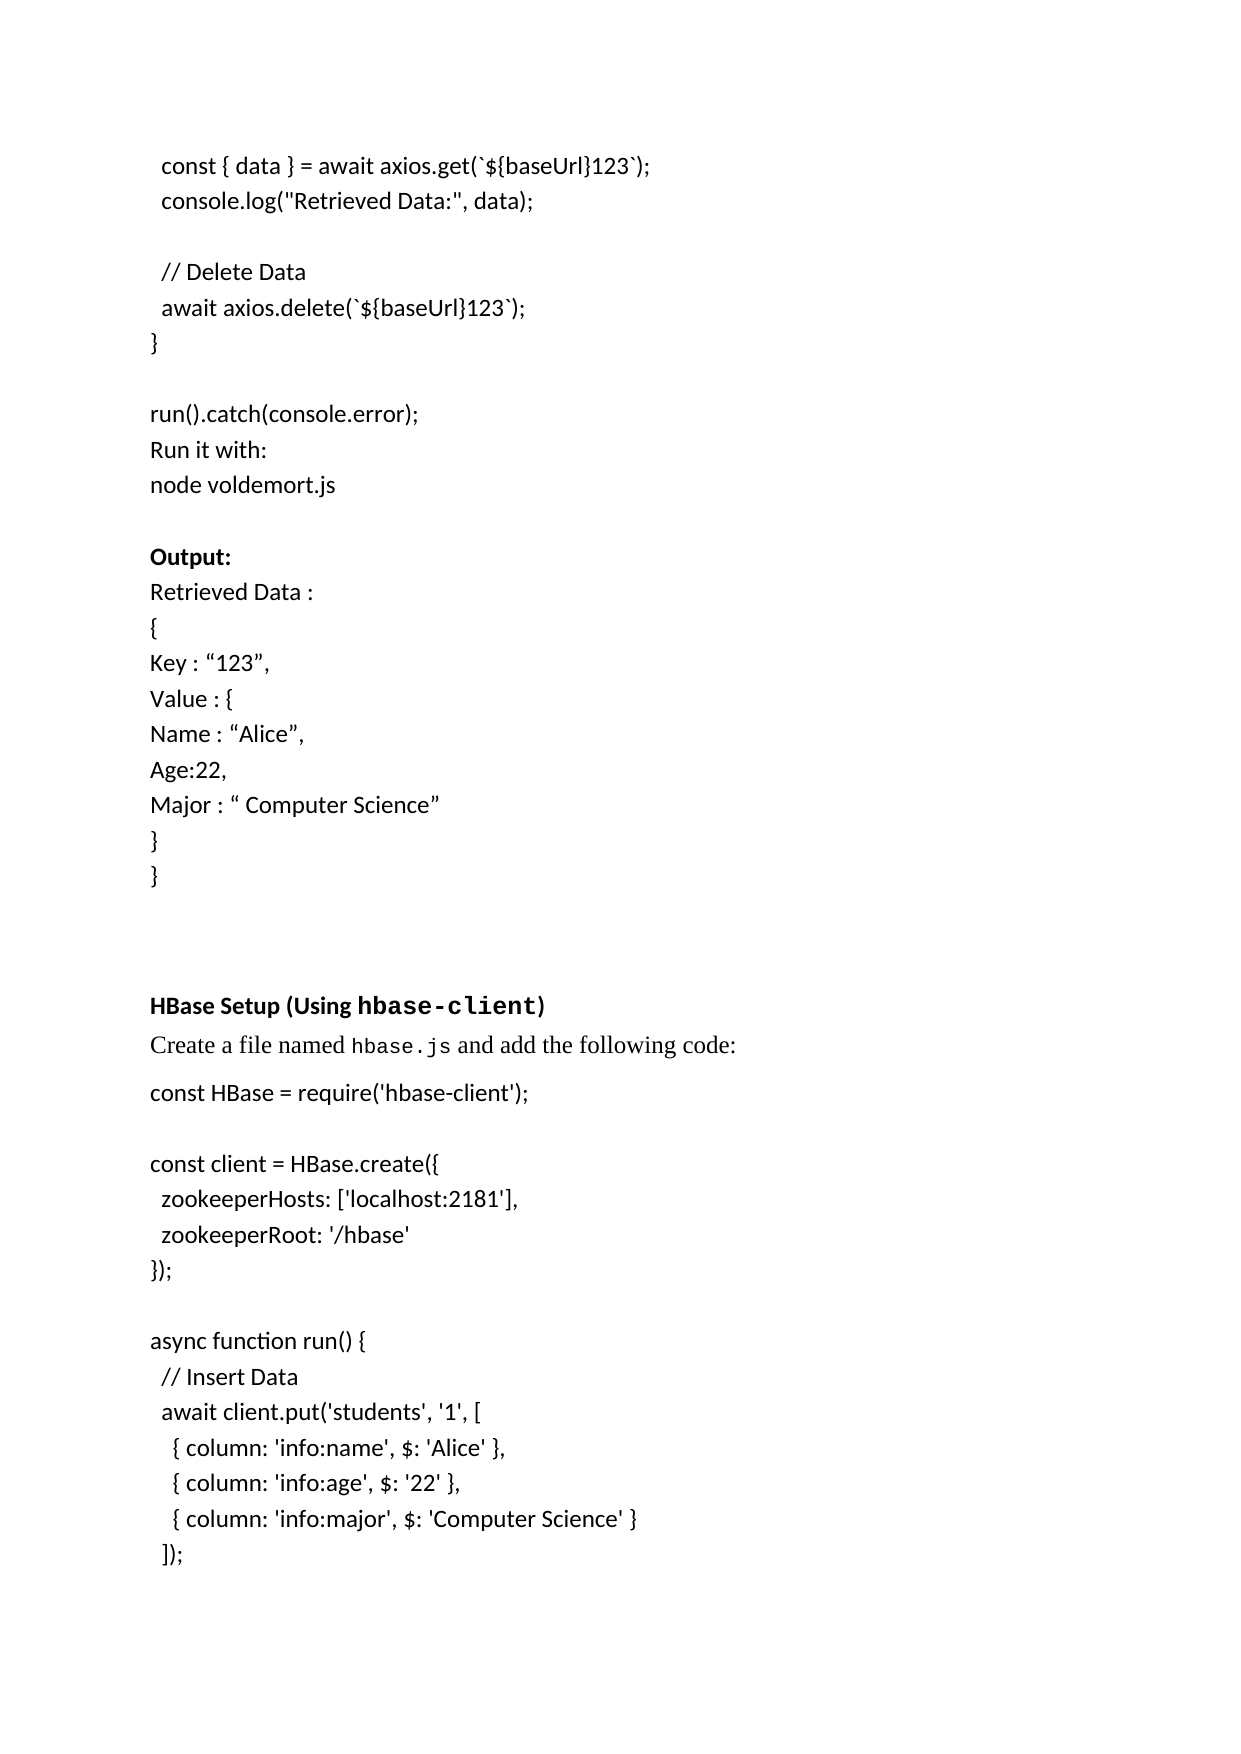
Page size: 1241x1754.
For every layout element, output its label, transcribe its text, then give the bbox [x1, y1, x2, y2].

text console.log("Retrieved Data:", data); [150, 186, 1090, 216]
text const { data } = await axios.get(`${baseUrl}123`); [150, 150, 1090, 181]
text // Insert Data [150, 1361, 1090, 1391]
text node voldemort.js [150, 470, 1090, 500]
text Retrieved Data : [150, 576, 1090, 607]
text } [150, 328, 1090, 358]
text // Delete Data [150, 257, 1090, 287]
text { [150, 612, 1090, 642]
text await axios.delete(`${baseUrl}123`); [150, 292, 1090, 323]
text async function run() { [150, 1325, 1090, 1356]
text Major : “ Computer Science” [150, 789, 1090, 820]
text } [150, 825, 1090, 855]
text ]); [150, 1538, 1090, 1569]
text { column: 'info:name', $: 'Alice' }, [150, 1432, 1090, 1462]
text Run it with: [150, 434, 1090, 465]
text Create a file named hbase.js and add the following code: [150, 1030, 1090, 1060]
text }); [150, 1254, 1090, 1285]
text const HBase = require('hbase-client'); [150, 1077, 1090, 1107]
text Key : “123”, [150, 647, 1090, 678]
text await client.put('students', '1', [ [150, 1396, 1090, 1427]
text { column: 'info:age', $: '22' }, [150, 1467, 1090, 1498]
text Value : { [150, 683, 1090, 713]
text zookeeperRoot: '/hbase' [150, 1219, 1090, 1249]
text zookeeperHosts: ['localhost:2181'], [150, 1183, 1090, 1214]
text } [150, 860, 1090, 891]
text Output: [150, 541, 1090, 571]
text { column: 'info:major', $: 'Computer Science' } [150, 1503, 1090, 1533]
text run().catch(console.error); [150, 399, 1090, 429]
text Name : “Alice”, [150, 718, 1090, 749]
subtitle HBase Setup (Using hbase-client) [150, 990, 1090, 1022]
text Age:22, [150, 754, 1090, 784]
text const client = HBase.create({ [150, 1148, 1090, 1178]
